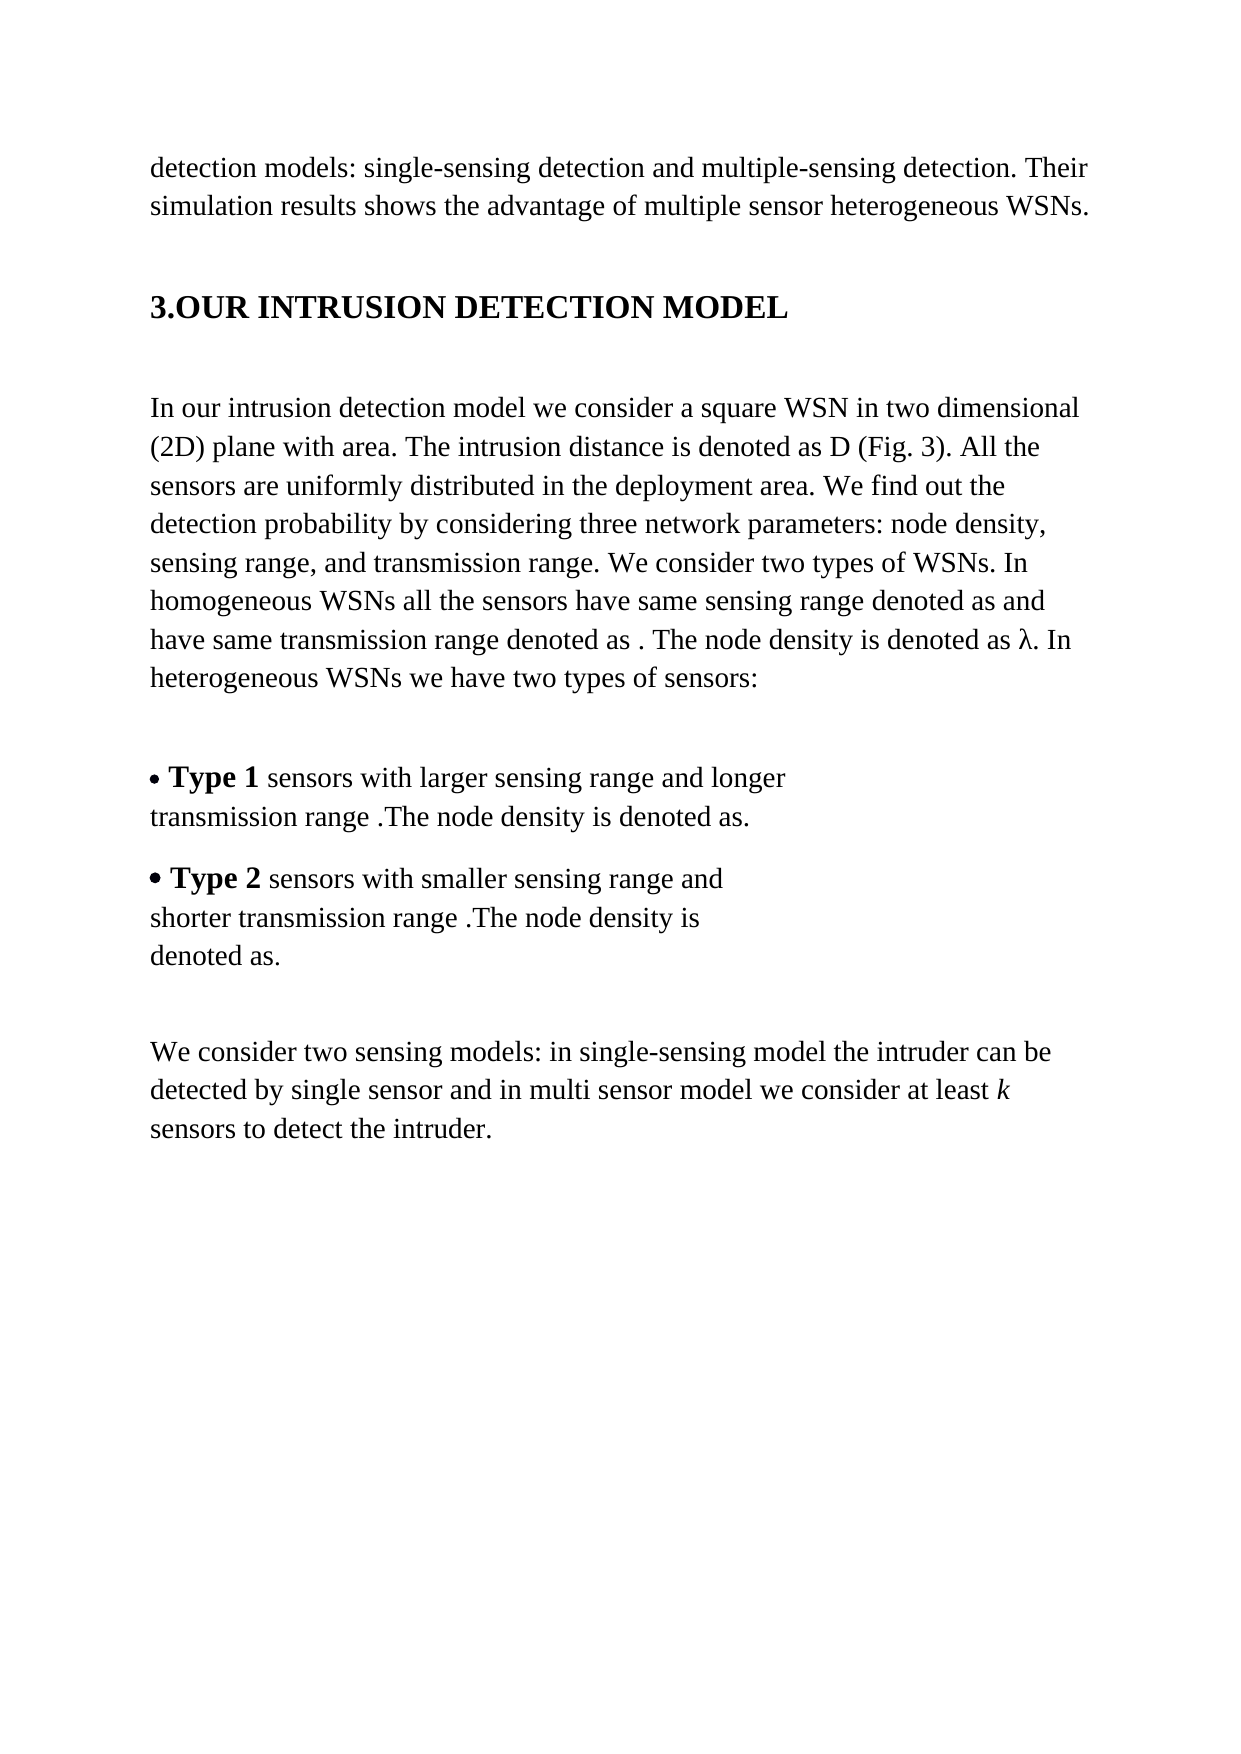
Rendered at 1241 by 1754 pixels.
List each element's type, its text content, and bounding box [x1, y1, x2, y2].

text Type 2 sensors with smaller sensing range and shorter transmission range .The node density is denoted as. [150, 859, 1090, 972]
text Type 1 sensors with larger sensing range and longer transmission range .The node density is denoted as. [150, 720, 1090, 833]
text 3.OUR INTRUSION DETECTION MODEL [150, 248, 1090, 326]
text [150, 150, 1090, 222]
text In our intrusion detection model we consider a square WSN in two dimensional (2D) plane with area. The intrusion distance is denoted as D (Fig. 3). All the sensors are uniformly distributed in the deployment area. We find out the detection probability by considering three network parameters: node density, sensing range, and transmission range. We consider two types of WSNs. In homogeneous WSNs all the sensors have same sensing range denoted as and have same transmission range denoted as . The node density is denoted as λ. In heterogeneous WSNs we have two types of sensors: [150, 352, 1090, 694]
text We consider two sensing models: in single-sensing model the intruder can be detected by single sensor and in multi sensor model we consider at least k sensors to detect the intruder. [150, 998, 1090, 1144]
